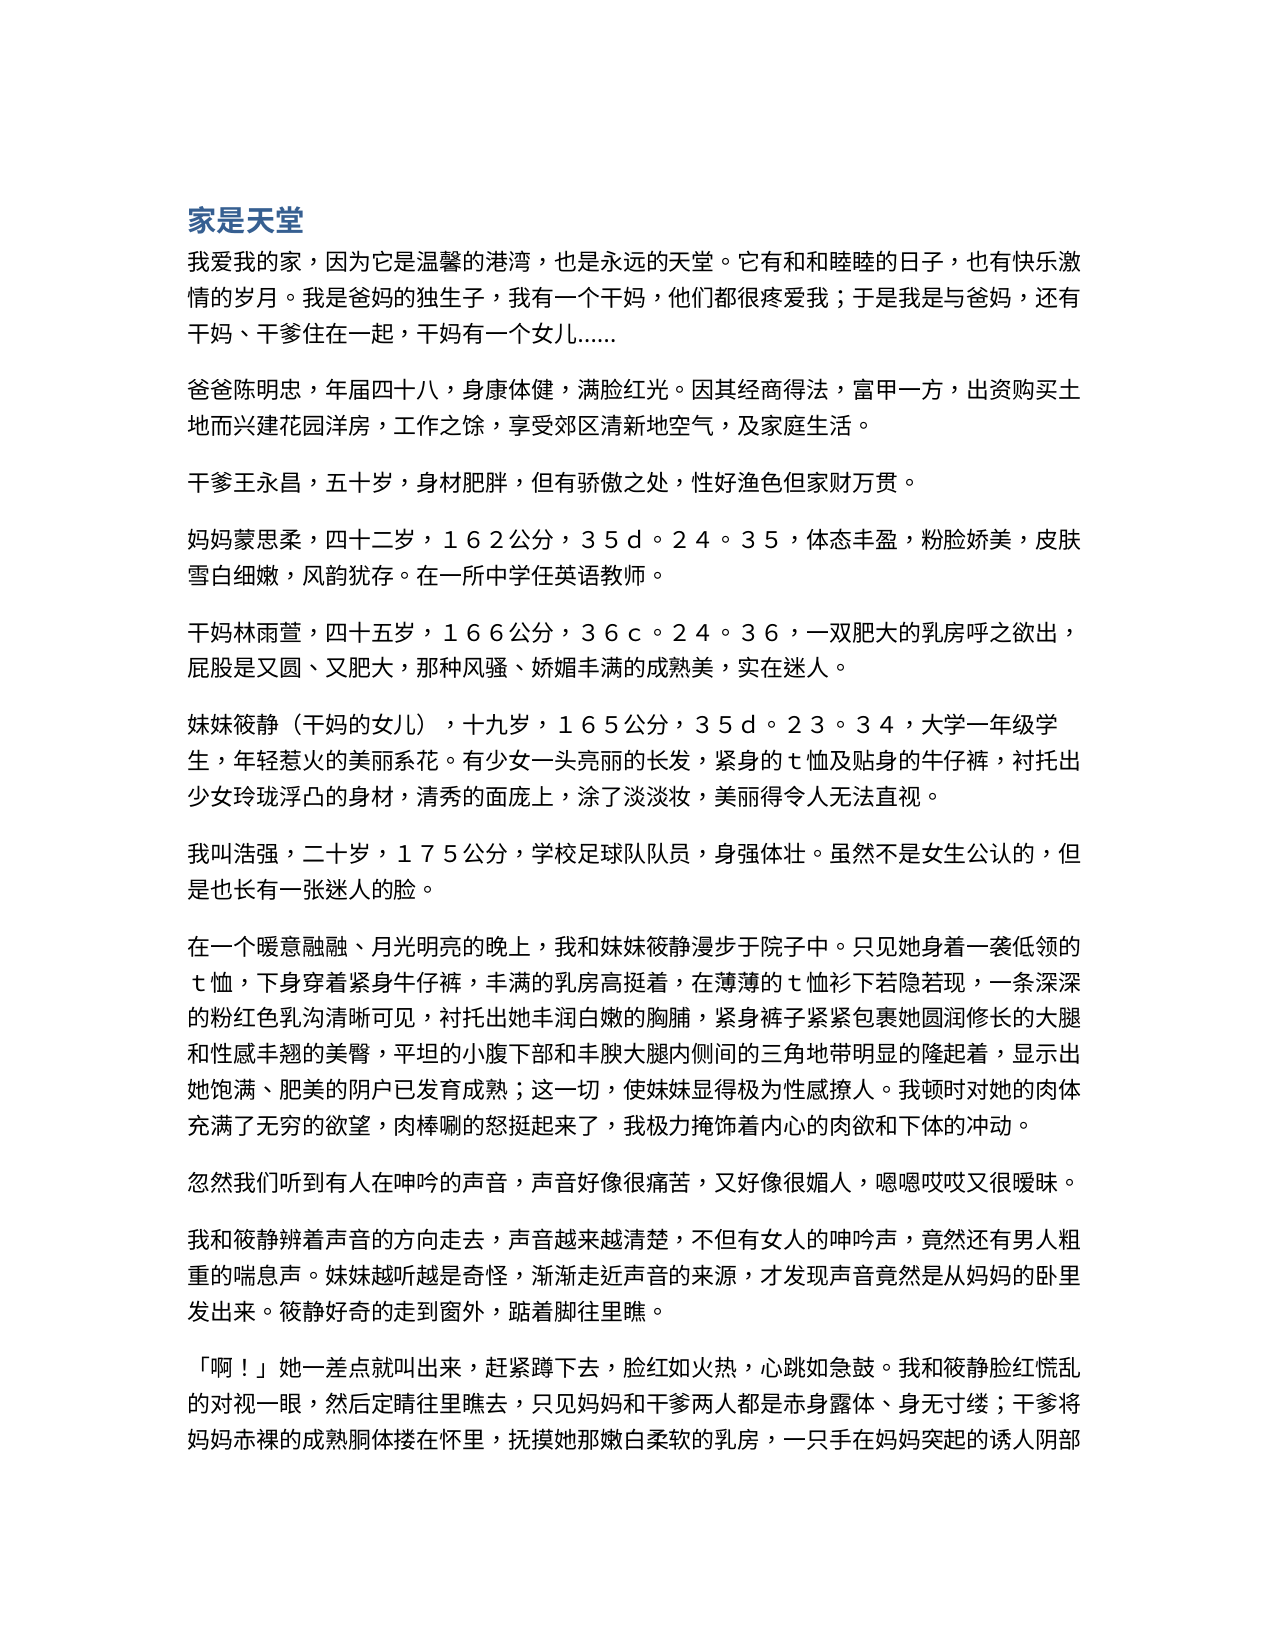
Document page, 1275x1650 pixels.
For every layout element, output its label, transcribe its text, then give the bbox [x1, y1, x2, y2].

text 妈妈蒙思柔，四十二岁，１６２公分，３５ｄ。２４。３５，体态丰盈，粉脸娇美，皮肤雪白细嫩，风韵犹存。在一所中学任英语教师。 [187, 524, 1087, 591]
text 爸爸陈明忠，年届四十八，身康体健，满脸红光。因其经商得法，富甲一方，出资购买土地而兴建花园洋房，工作之馀，享受郊区清新地空气，及家庭生活。 [187, 374, 1087, 441]
text 我爱我的家，因为它是温馨的港湾，也是永远的天堂。它有和和睦睦的日子，也有快乐激情的岁月。我是爸妈的独生子，我有一个干妈，他们都很疼爱我；于是我是与爸妈，还有干妈、干爹住在一起，干妈有一个女儿…… [187, 246, 1087, 349]
subtitle 家是天堂 [187, 200, 1087, 240]
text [187, 1352, 1087, 1456]
text 忽然我们听到有人在呻吟的声音，声音好像很痛苦，又好像很媚人，嗯嗯哎哎又很暧昧。 [187, 1167, 1087, 1198]
text 干爹王永昌，五十岁，身材肥胖，但有骄傲之处，性好渔色但家财万贯。 [187, 467, 1087, 498]
text 我和筱静辨着声音的方向走去，声音越来越清楚，不但有女人的呻吟声，竟然还有男人粗重的喘息声。妹妹越听越是奇怪，渐渐走近声音的来源，才发现声音竟然是从妈妈的卧里发出来。筱静好奇的走到窗外，踮着脚往里瞧。 [187, 1224, 1087, 1327]
text 在一个暖意融融、月光明亮的晚上，我和妹妹筱静漫步于院子中。只见她身着一袭低领的ｔ恤，下身穿着紧身牛仔裤，丰满的乳房高挺着，在薄薄的ｔ恤衫下若隐若现，一条深深的粉红色乳沟清晰可见，衬托出她丰润白嫩的胸脯，紧身裤子紧紧包裹她圆润修长的大腿和性感丰翘的美臀，平坦的小腹下部和丰腴大腿内侧间的三角地带明显的隆起着，显示出她饱满、肥美的阴户已发育成熟；这一切，使妹妹显得极为性感撩人。我顿时对她的肉体充满了无穷的欲望，肉棒唰的怒挺起来了，我极力掩饰着内心的肉欲和下体的冲动。 [187, 931, 1087, 1141]
text 妹妹筱静（干妈的女儿），十九岁，１６５公分，３５ｄ。２３。３４，大学一年级学生，年轻惹火的美丽系花。有少女一头亮丽的长发，紧身的ｔ恤及贴身的牛仔裤，衬托出少女玲珑浮凸的身材，清秀的面庞上，涂了淡淡妆，美丽得令人无法直视。 [187, 709, 1087, 812]
text 干妈林雨萱，四十五岁，１６６公分，３６ｃ。２４。３６，一双肥大的乳房呼之欲出，屁股是又圆、又肥大，那种风骚、娇媚丰满的成熟美，实在迷人。 [187, 616, 1087, 684]
text 我叫浩强，二十岁，１７５公分，学校足球队队员，身强体壮。虽然不是女生公认的，但是也长有一张迷人的脸。 [187, 838, 1087, 905]
